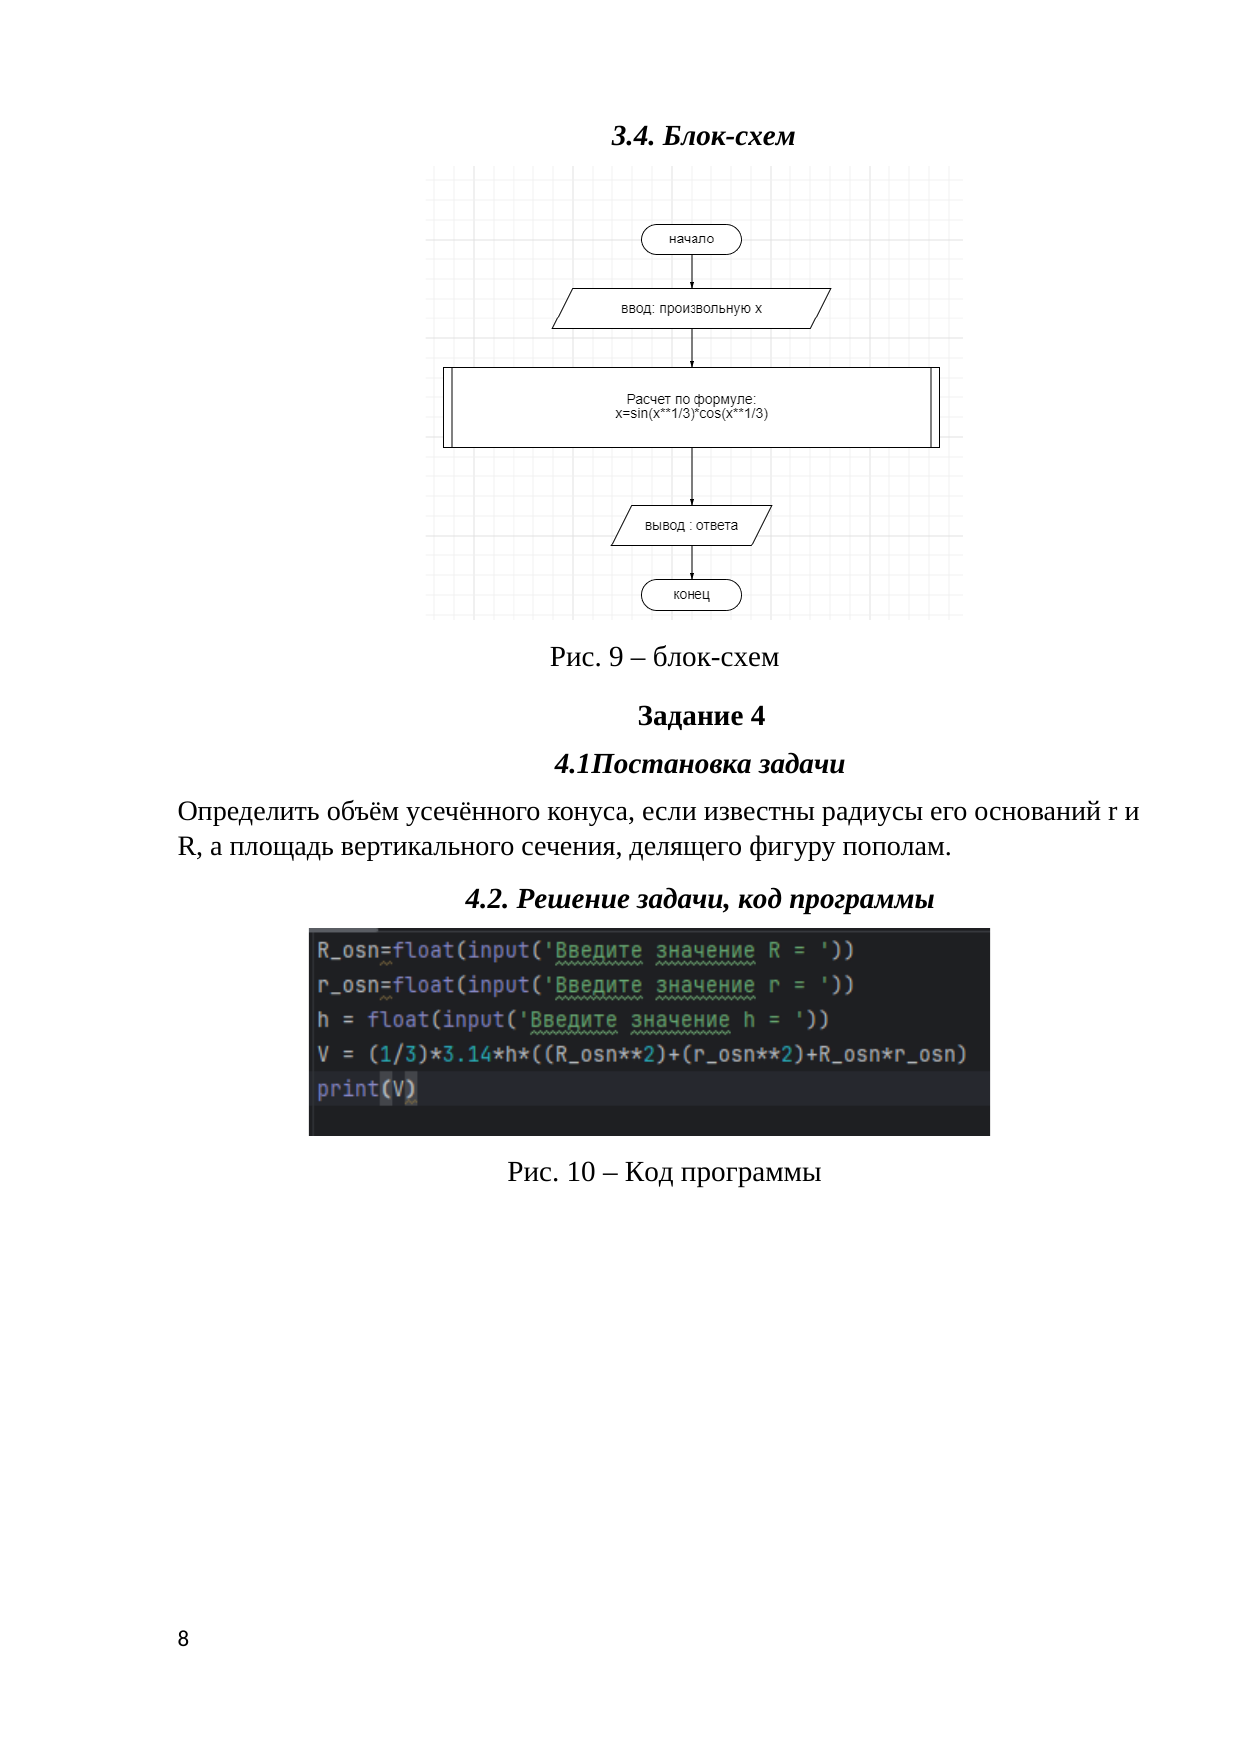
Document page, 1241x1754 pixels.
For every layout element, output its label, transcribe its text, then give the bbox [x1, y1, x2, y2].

subtitle Задание 4 [177, 698, 1152, 732]
subtitle 4.1Постановка задачи [251, 746, 1152, 780]
text Рис. 10 – Код программы [177, 1154, 1152, 1187]
subtitle 4.2. Решение задачи, код программы [177, 881, 1152, 914]
picture [308, 928, 991, 1136]
text Определить объём усечённого конуса, если известны радиусы его оснований r и R, а площадь вертикального сечения, делящего фигуру пополам. [177, 794, 1152, 862]
text Рис. 9 – блок-схем [177, 639, 1152, 672]
subtitle 3.4. Блок-схем [177, 118, 1152, 152]
picture [425, 166, 963, 620]
